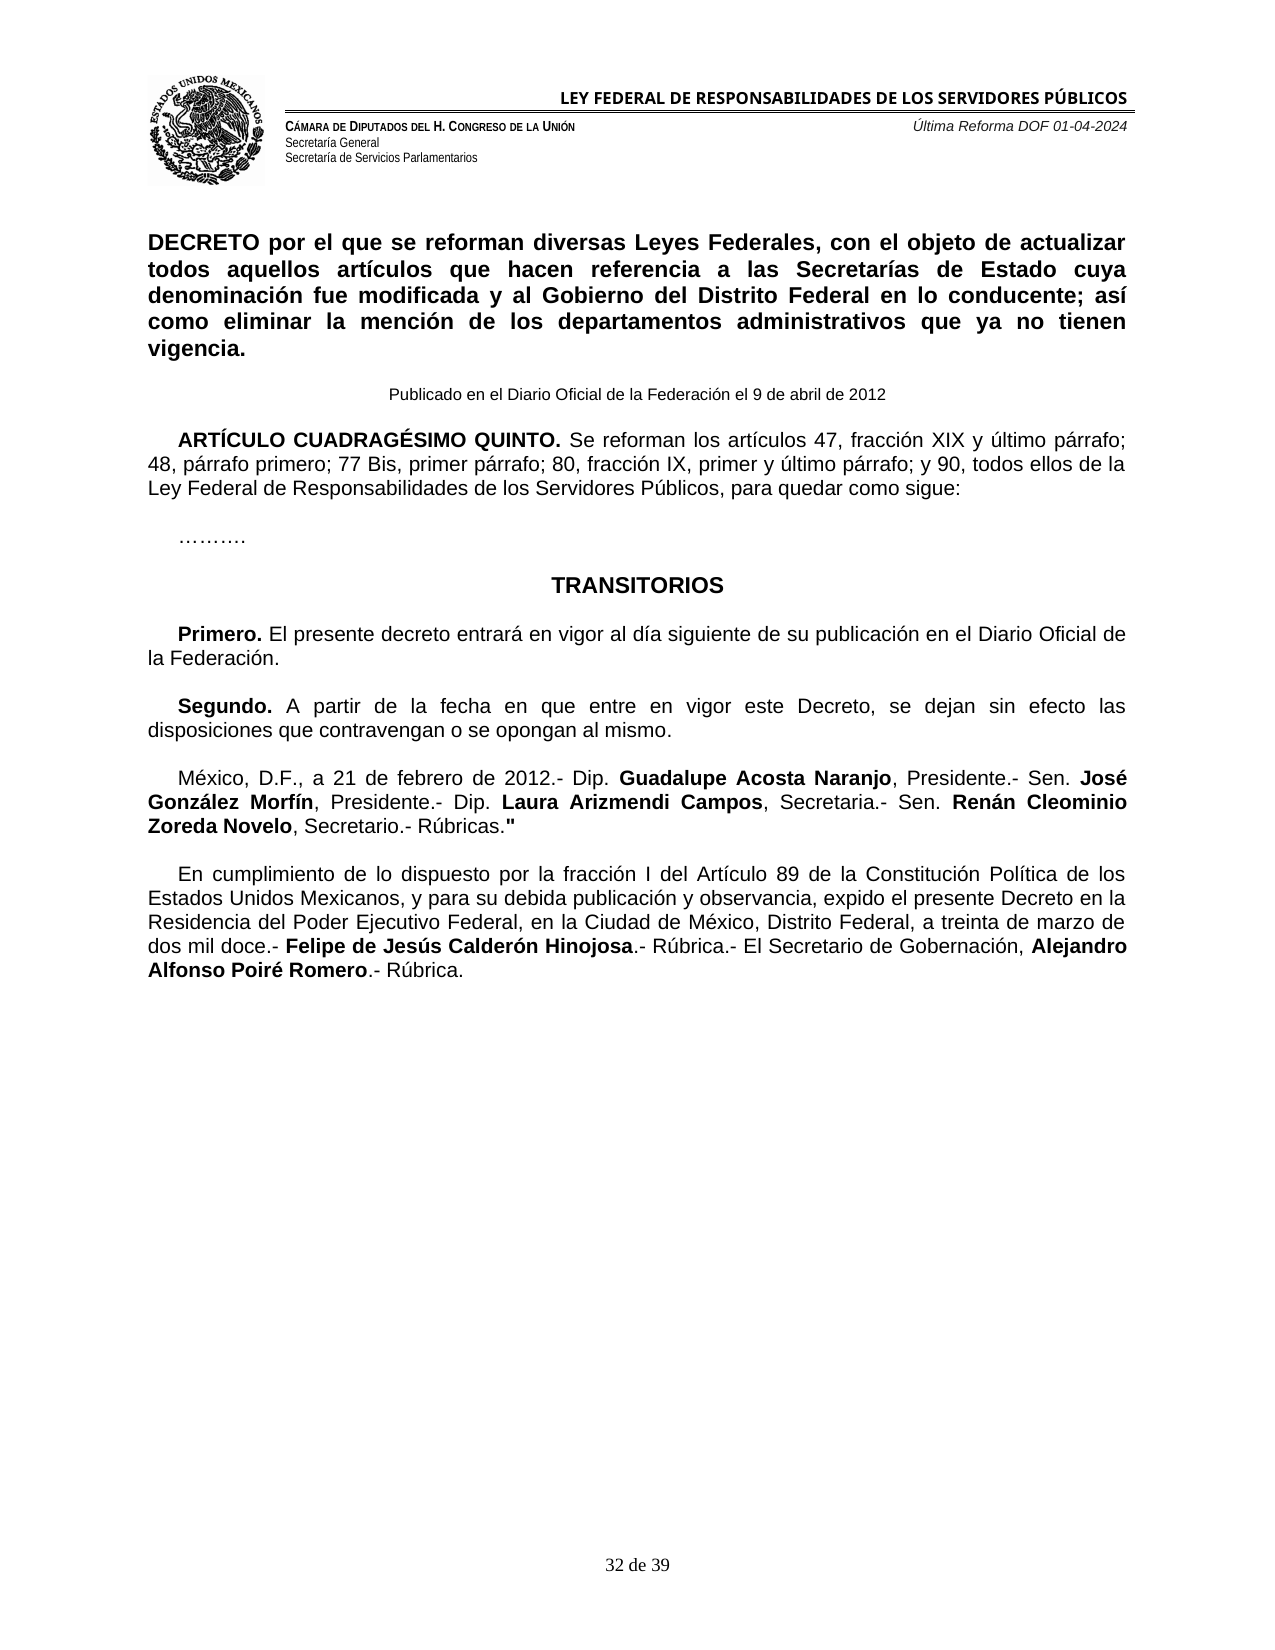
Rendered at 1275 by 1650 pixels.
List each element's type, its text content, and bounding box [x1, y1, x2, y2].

text DECRETO por el que se reforman diversas Leyes Federales, con el objeto de actualizar todos aquellos artículos que hacen referencia a las Secretarías de Estado cuya denominación fue modificada y al Gobierno del Distrito Federal en lo conducente; así como eliminar la mención de los departamentos administrativos que ya no tienen vigencia. [148, 229, 1127, 361]
text ARTÍCULO CUADRAGÉSIMO QUINTO. Se reforman los artículos 47, fracción XIX y último párrafo; 48, párrafo primero; 77 Bis, primer párrafo; 80, fracción IX, primer y último párrafo; y 90, todos ellos de la Ley Federal de Responsabilidades de los Servidores Públicos, para quedar como sigue: [148, 428, 1127, 500]
text Primero. El presente decreto entrará en vigor al día siguiente de su publicación en el Diario Oficial de la Federación. [148, 622, 1127, 670]
text Segundo. A partir de la fecha en que entre en vigor este Decreto, se dejan sin efecto las disposiciones que contravengan o se opongan al mismo. [148, 694, 1127, 742]
text TRANSITORIOS [148, 572, 1127, 598]
text ………. [148, 524, 1127, 548]
text En cumplimiento de lo dispuesto por la fracción I del Artículo 89 de la Constitución Política de los Estados Unidos Mexicanos, y para su debida publicación y observancia, expido el presente Decreto en la Residencia del Poder Ejecutivo Federal, en la Ciudad de México, Distrito Federal, a treinta de marzo de dos mil doce.- Felipe de Jesús Calderón Hinojosa.- Rúbrica.- El Secretario de Gobernación, Alejandro Alfonso Poiré Romero.- Rúbrica. [148, 862, 1127, 981]
text Publicado en el Diario Oficial de la Federación el 9 de abril de 2012 [148, 385, 1127, 404]
text México, D.F., a 21 de febrero de 2012.- Dip. Guadalupe Acosta Naranjo, Presidente.- Sen. José González Morfín, Presidente.- Dip. Laura Arizmendi Campos, Secretaria.- Sen. Renán Cleominio Zoreda Novelo, Secretario.- Rúbricas." [148, 766, 1127, 838]
